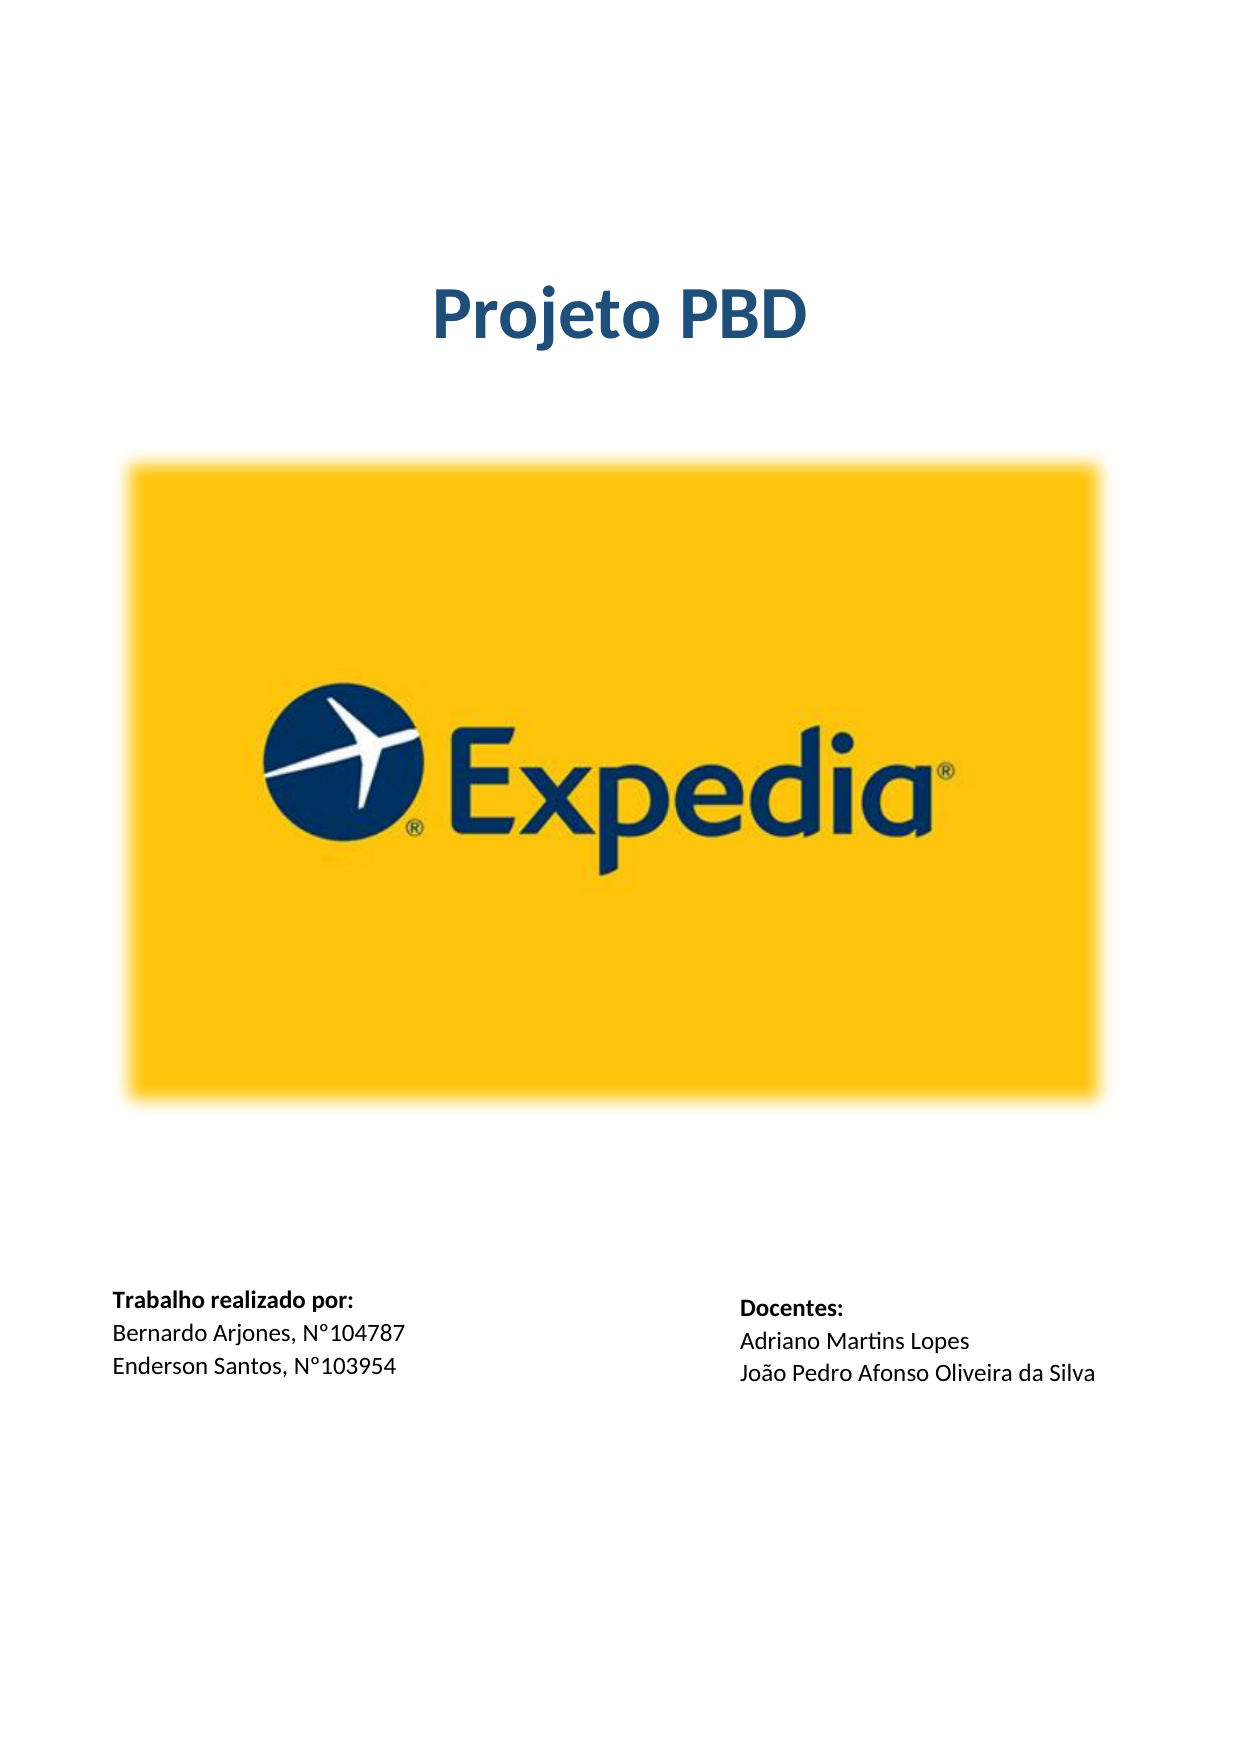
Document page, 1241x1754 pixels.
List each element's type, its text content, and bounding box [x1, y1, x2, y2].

picture [140, 475, 1087, 1089]
text Bernardo Arjones, Nº104787 [112, 1318, 1128, 1348]
text Projeto PBD [112, 266, 1128, 357]
text Trabalho realizado por: [112, 1285, 1128, 1315]
text Enderson Santos, Nº103954 [112, 1351, 1128, 1381]
